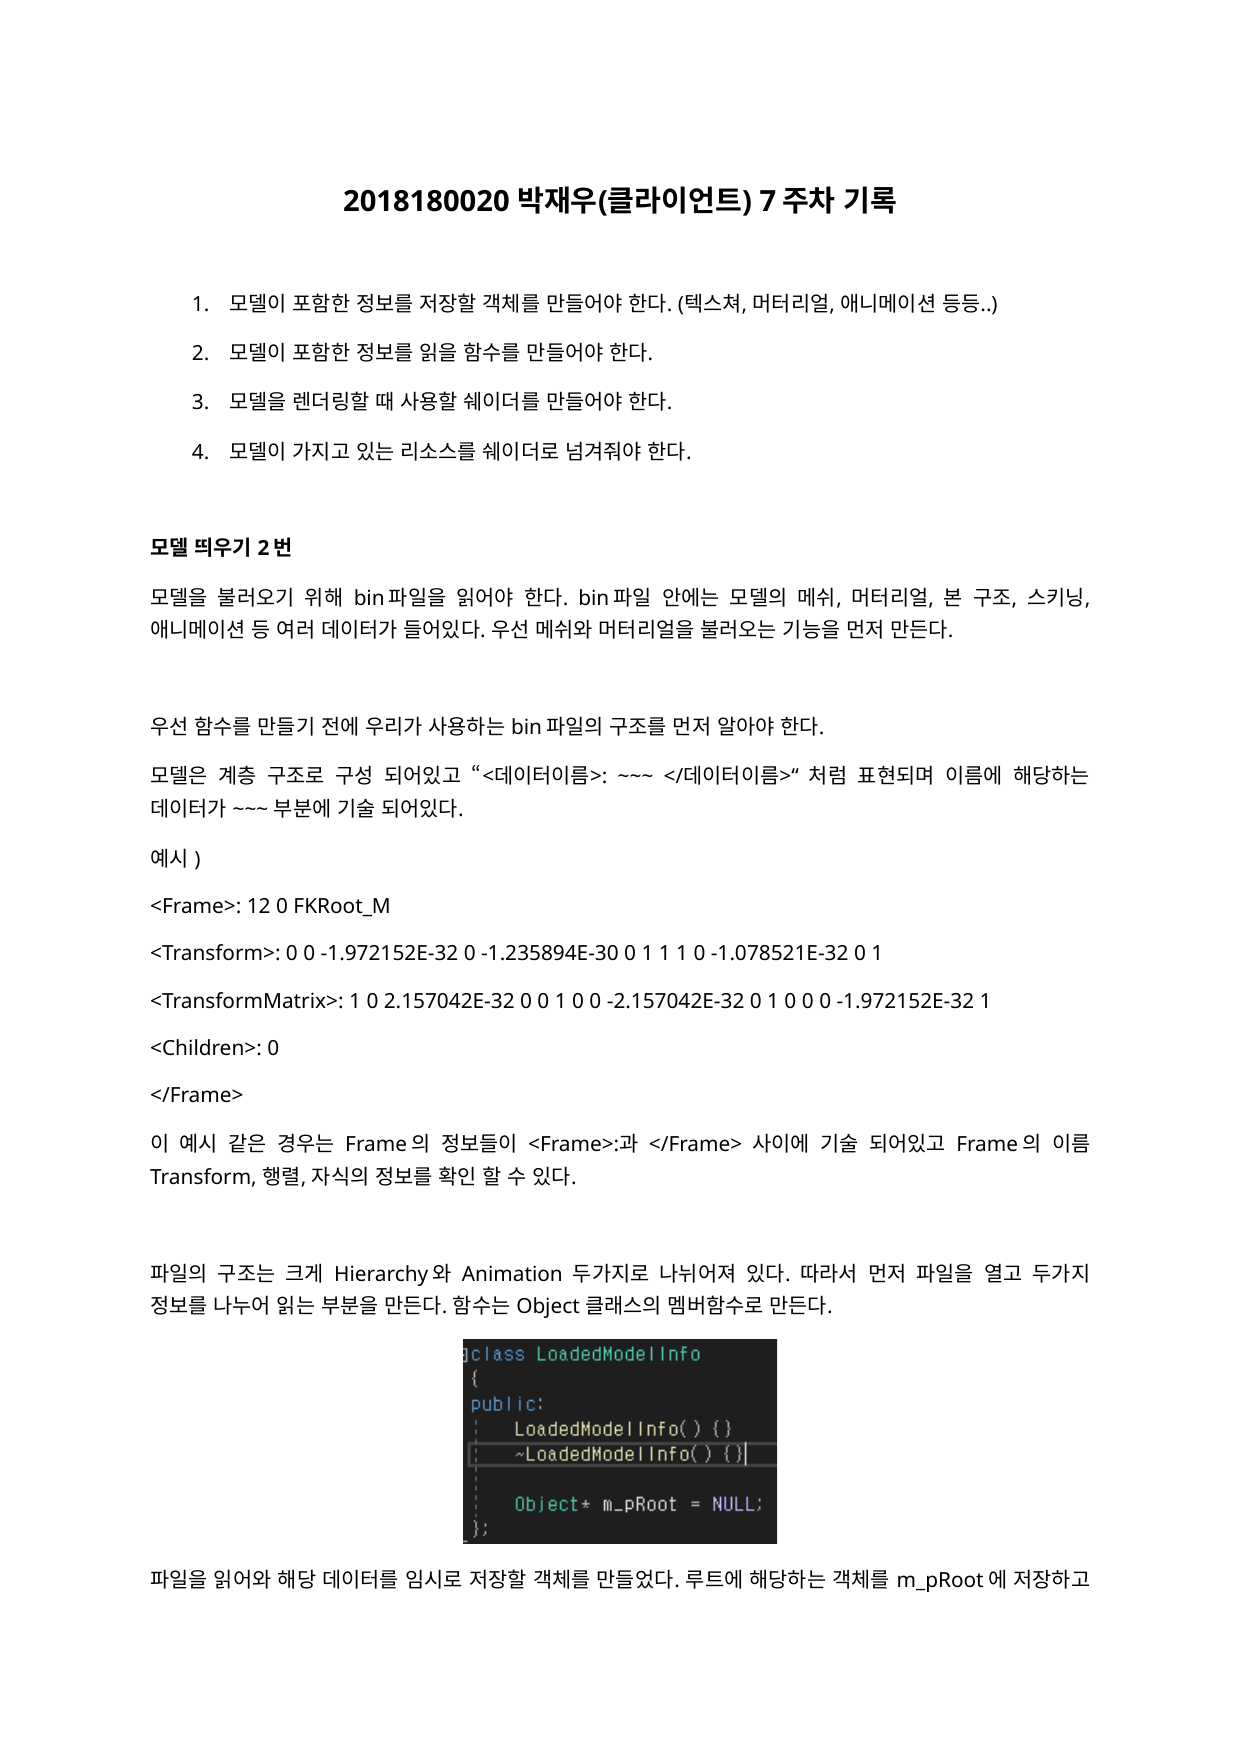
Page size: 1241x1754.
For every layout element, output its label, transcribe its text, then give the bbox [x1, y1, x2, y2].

text <TransformMatrix>: 1 0 2.157042E-32 0 0 1 0 0 -2.157042E-32 0 1 0 0 0 -1.972152E-32 1 [150, 986, 1090, 1014]
text 모델은 계층 구조로 구성 되어있고 “<데이터이름>: ~~~ </데이터이름>“ 처럼 표현되며 이름에 해당하는 데이터가 ~~~ 부분에 기술 되어있다. [150, 760, 1090, 823]
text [150, 1563, 1090, 1593]
text </Frame> [150, 1080, 1090, 1109]
text 모델 띄우기 2번 [150, 532, 1090, 562]
list 모델이 포함한 정보를 저장할 객체를 만들어야 한다. (텍스쳐, 머터리얼, 애니메이션 등등..) [192, 287, 1090, 317]
text 2018180020 박재우(클라이언트) 7주차 기록 [150, 177, 1090, 219]
list 모델이 가지고 있는 리소스를 쉐이더로 넘겨줘야 한다. [192, 435, 1090, 465]
list 모델을 렌더링할 때 사용할 쉐이더를 만들어야 한다. [192, 386, 1090, 416]
text <Frame>: 12 0 FKRoot_M [150, 891, 1090, 920]
text <Transform>: 0 0 -1.972152E-32 0 -1.235894E-30 0 1 1 1 0 -1.078521E-32 0 1 [150, 938, 1090, 967]
picture [463, 1339, 778, 1544]
text 모델을 불러오기 위해 bin파일을 읽어야 한다. bin파일 안에는 모델의 메쉬, 머터리얼, 본 구조, 스키닝, 애니메이션 등 여러 데이터가 들어있다. 우선 메쉬와 머터리얼을 불러오는 기능을 먼저 만든다. [150, 581, 1090, 644]
text <Children>: 0 [150, 1033, 1090, 1062]
text 파일의 구조는 크게 Hierarchy와 Animation 두가지로 나뉘어져 있다. 따라서 먼저 파일을 열고 두가지 정보를 나누어 읽는 부분을 만든다. 함수는 Object 클래스의 멤버함수로 만든다. [150, 1257, 1090, 1320]
text 우선 함수를 만들기 전에 우리가 사용하는 bin파일의 구조를 먼저 알아야 한다. [150, 710, 1090, 741]
text 이 예시 같은 경우는 Frame의 정보들이 <Frame>:과 </Frame> 사이에 기술 되어있고 Frame의 이름 Transform, 행렬, 자식의 정보를 확인 할 수 있다. [150, 1128, 1090, 1191]
list 모델이 포함한 정보를 읽을 함수를 만들어야 한다. [192, 336, 1090, 367]
text 예시 ) [150, 842, 1090, 872]
